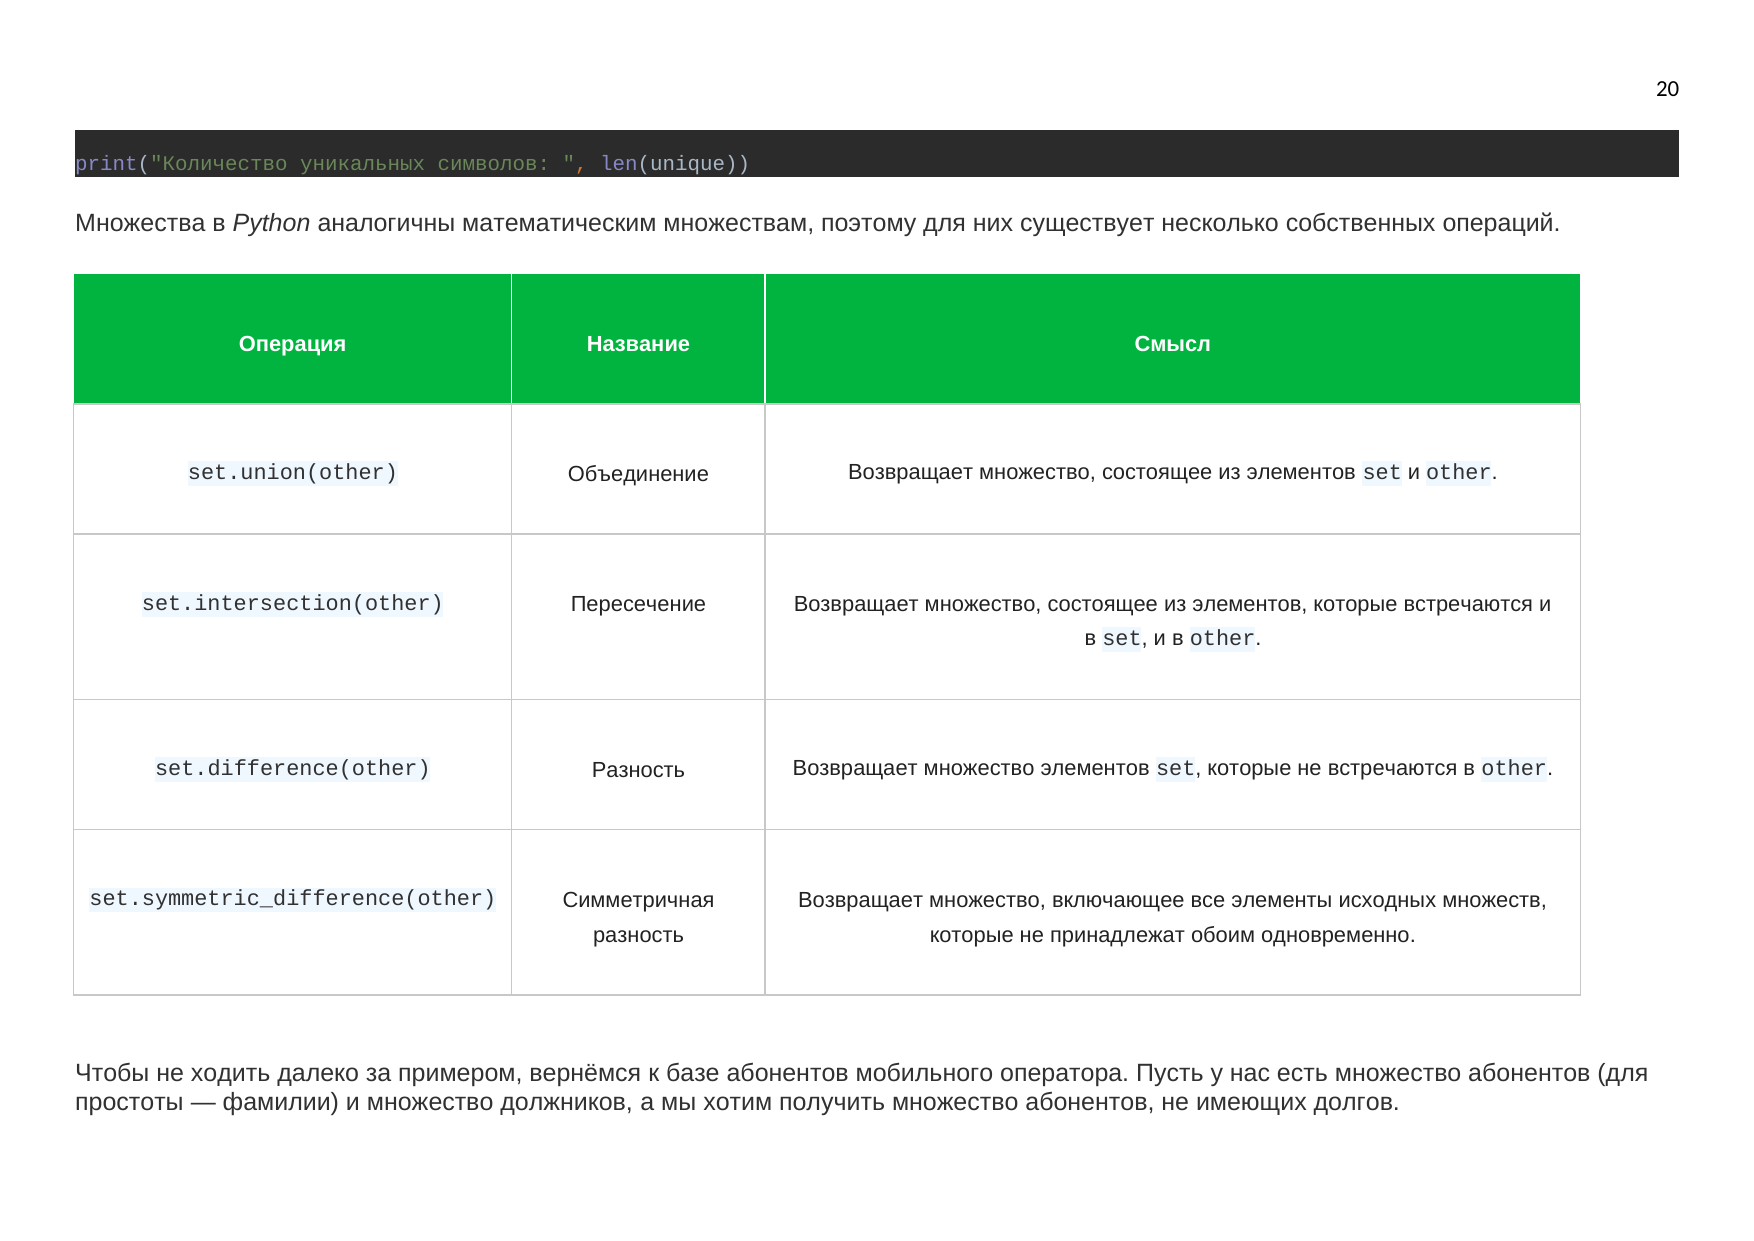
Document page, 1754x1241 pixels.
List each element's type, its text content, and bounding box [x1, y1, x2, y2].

table_cell set.union(other) [74, 405, 511, 533]
table_cell Пересечение [512, 535, 764, 698]
table_cell Разность [512, 700, 764, 829]
table_cell Объединение [512, 405, 764, 533]
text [75, 130, 1679, 177]
table_cell set.intersection(other) [74, 535, 511, 698]
table_cell Возвращает множество, состоящее из элементов, которые встречаются и в set, и в other. [766, 535, 1580, 698]
text Чтобы не ходить далеко за примером, вернёмся к базе абонентов мобильного оператора. Пусть у нас есть множество абонентов (для простоты — фамилии) и множество должников, а мы хотим получить множество абонентов, не имеющих долгов. [75, 1058, 1679, 1116]
text Множества в Python аналогичны математическим множествам, поэтому для них существует несколько собственных операций. [75, 208, 1679, 237]
table_cell Симметричная разность [512, 830, 764, 994]
table_cell Возвращает множество, включающее все элементы исходных множеств, которые не принадлежат обоим одновременно. [766, 830, 1580, 994]
table_cell set.symmetric_difference(other) [74, 830, 511, 994]
table_cell Возвращает множество, состоящее из элементов set и other. [766, 405, 1580, 533]
table_cell Возвращает множество элементов set, которые не встречаются в other. [766, 700, 1580, 829]
table_header Операция [74, 274, 511, 403]
table_cell set.difference(other) [74, 700, 511, 829]
table_header Смысл [766, 274, 1580, 403]
table_header Название [512, 274, 764, 403]
